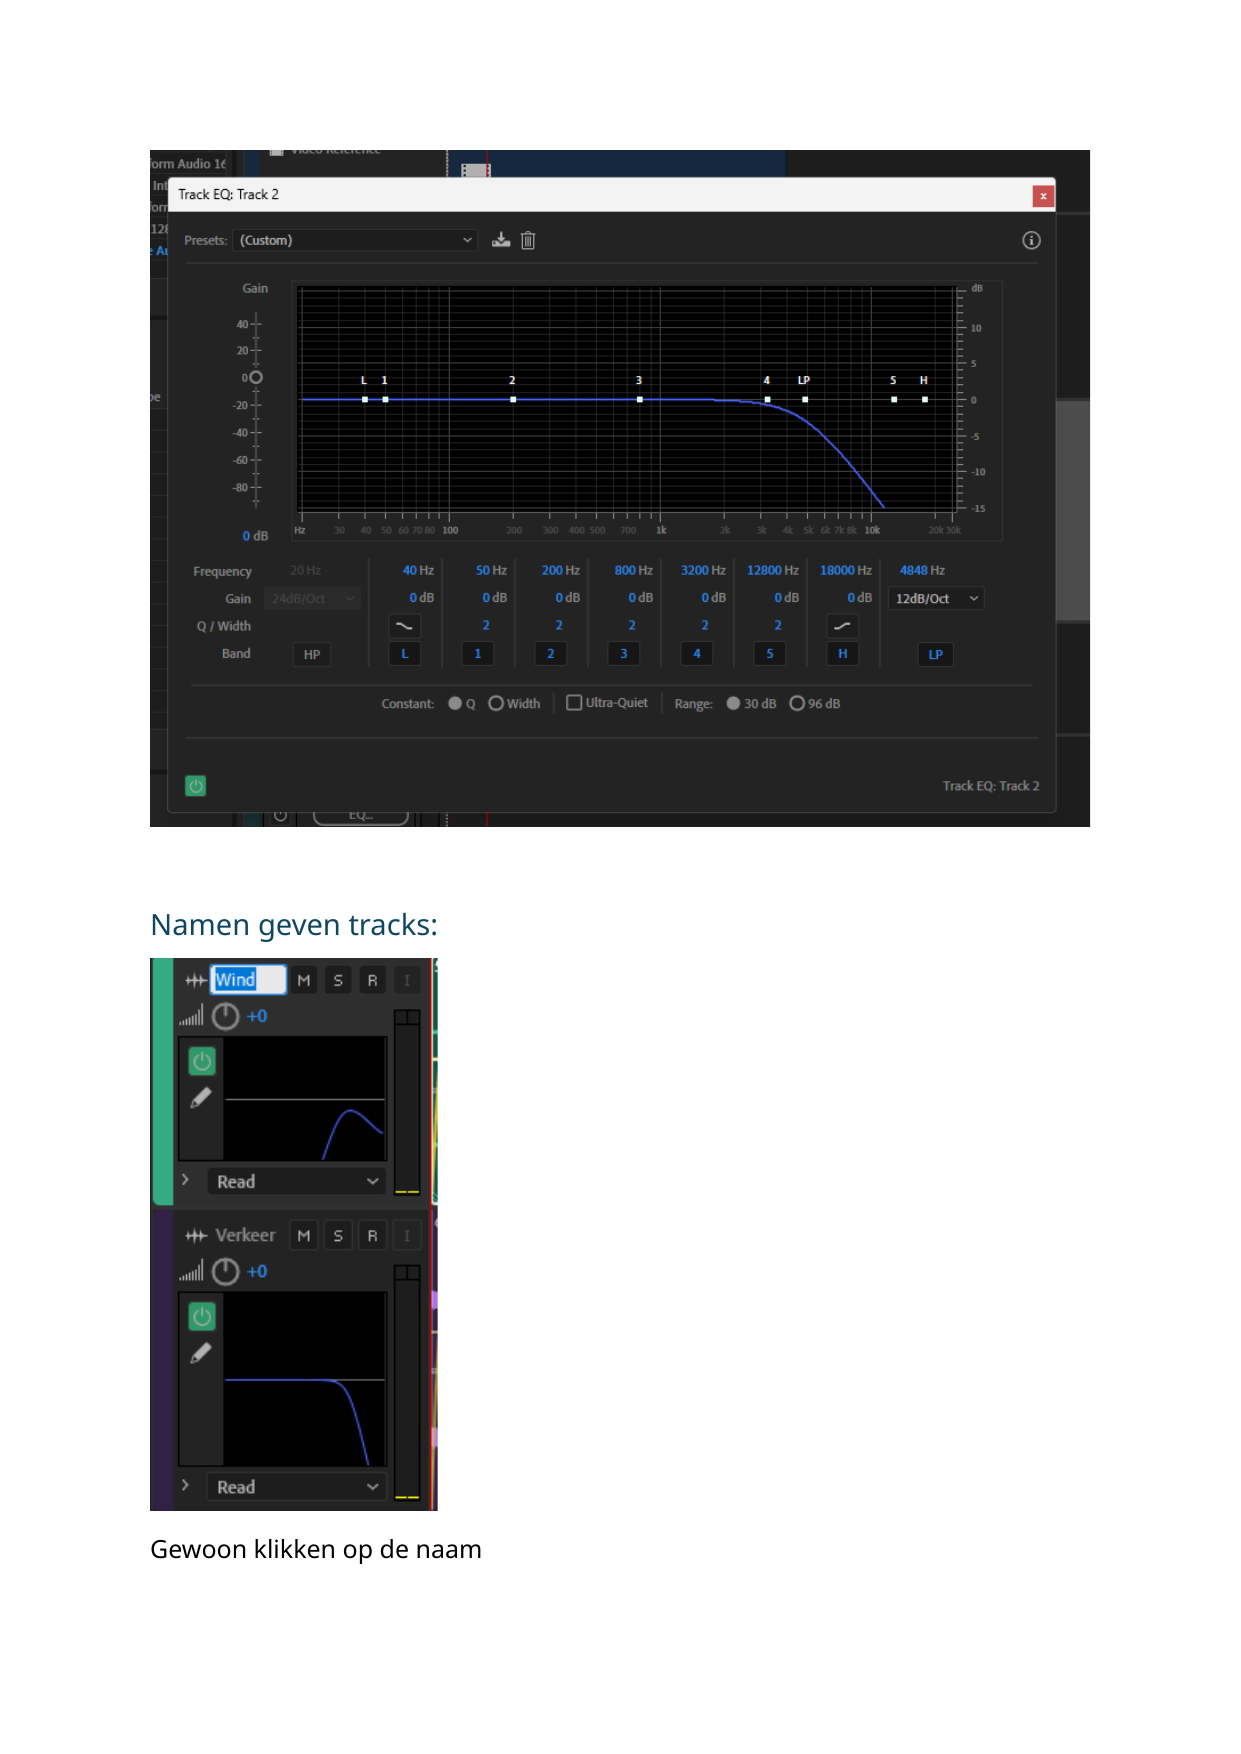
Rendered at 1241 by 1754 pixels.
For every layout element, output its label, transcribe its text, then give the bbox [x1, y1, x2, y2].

picture [150, 150, 1091, 827]
text Gewoon klikken op de naam [150, 1532, 1090, 1566]
picture [150, 958, 438, 1511]
subtitle Namen geven tracks: [150, 904, 1090, 944]
